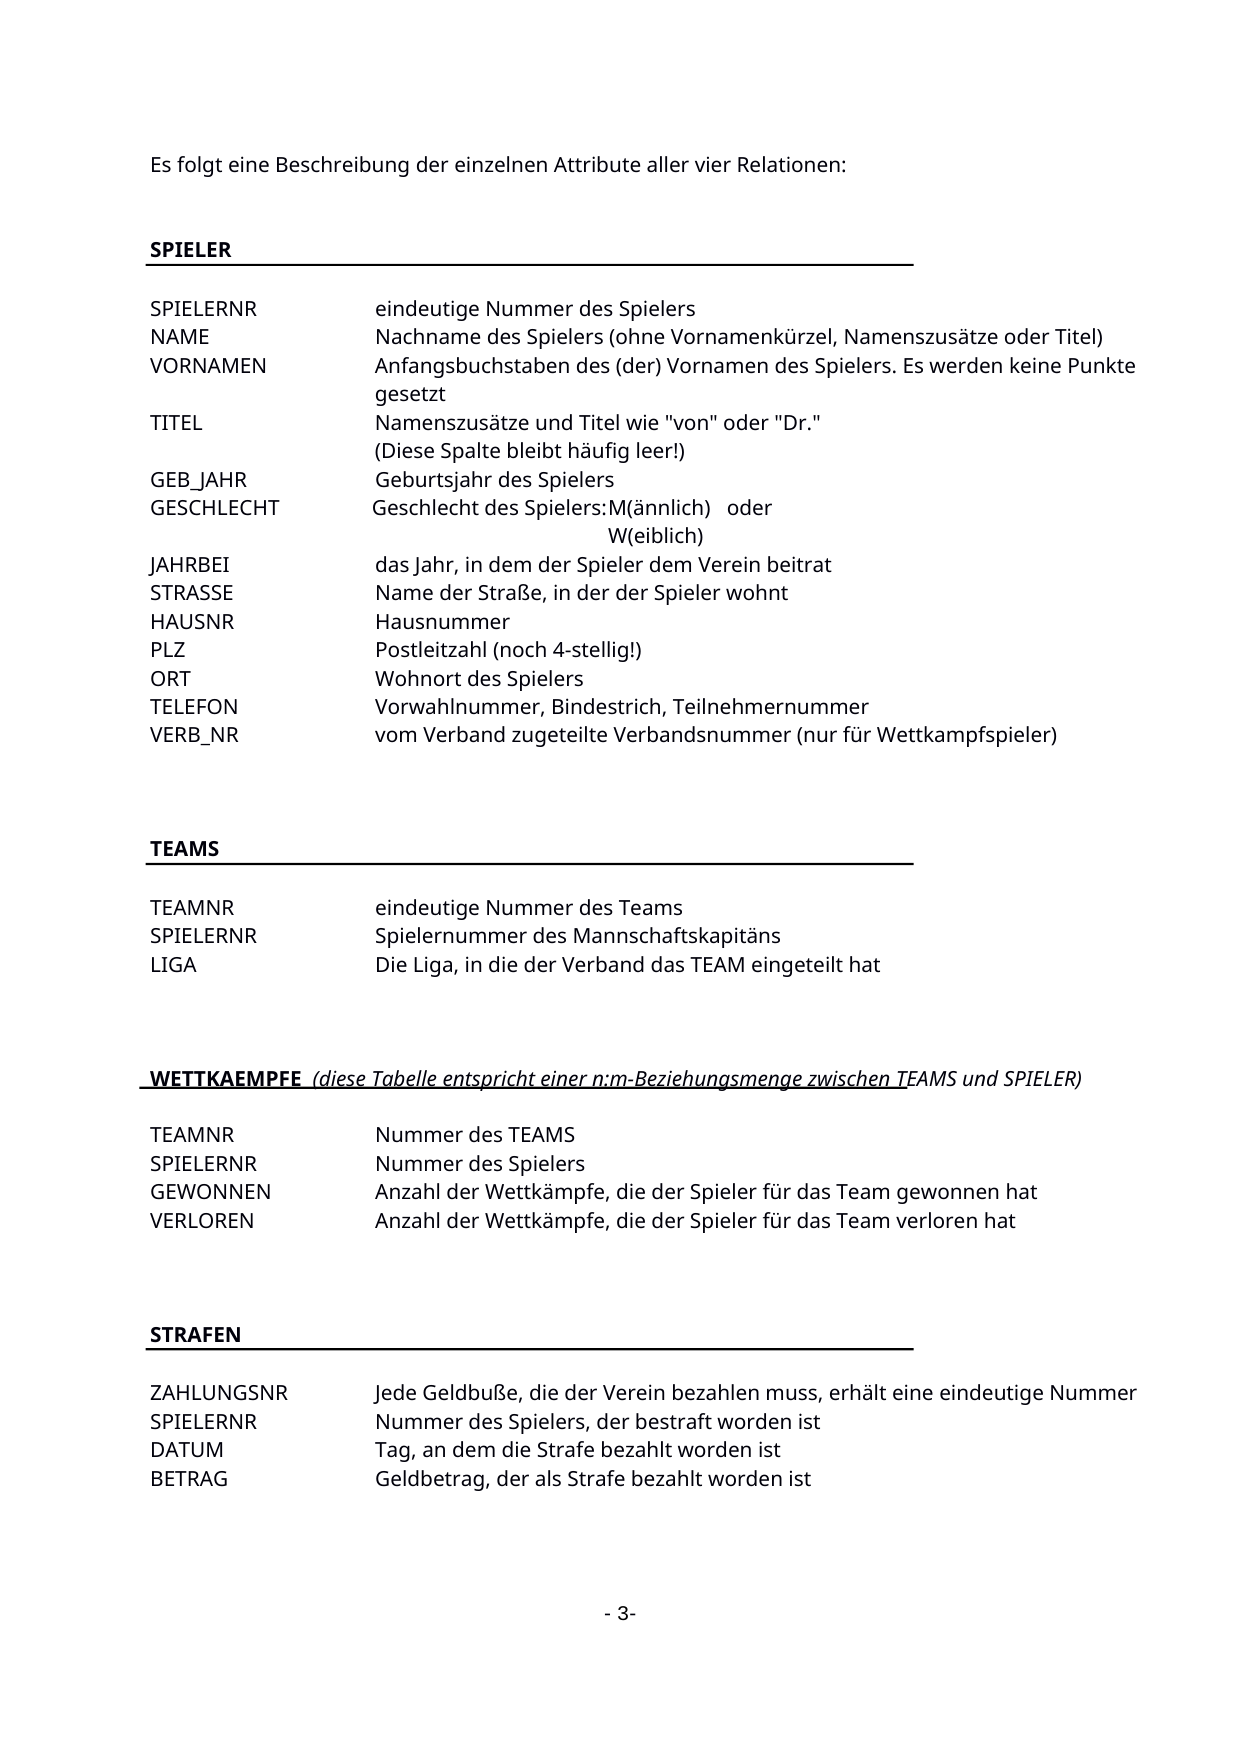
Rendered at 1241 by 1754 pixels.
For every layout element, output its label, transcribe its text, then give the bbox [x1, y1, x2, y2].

text STRAFEN [150, 1320, 1152, 1348]
text TEAMNR eindeutige Nummer des Teams [150, 893, 1152, 922]
text WETTKAEMPFE (diese Tabelle entspricht einer n:m-Beziehungsmenge zwischen TEAMS und SPIELER) [150, 1064, 1152, 1092]
text ZAHLUNGSNR Jede Geldbuße, die der Verein bezahlen muss, erhält eine eindeutige Nummer [150, 1378, 1152, 1407]
text VORNAMEN Anfangsbuchstaben des (der) Vornamen des Spielers. Es werden keine Punkte gesetzt [150, 351, 1152, 408]
text TEAMS [150, 834, 1152, 863]
text NAME Nachname des Spielers (ohne Vornamenkürzel, Namenszusätze oder Titel) [150, 322, 1152, 351]
text TITEL Namenszusätze und Titel wie "von" oder "Dr." [150, 408, 1152, 436]
text TELEFON Vorwahlnummer, Bindestrich, Teilnehmernummer [150, 692, 1152, 721]
text JAHRBEI das Jahr, in dem der Spieler dem Verein beitrat [150, 550, 1152, 578]
text (Diese Spalte bleibt häufig leer!) [150, 436, 1152, 465]
text SPIELERNR Nummer des Spielers [150, 1149, 1152, 1177]
text VERLOREN Anzahl der Wettkämpfe, die der Spieler für das Team verloren hat [150, 1206, 1152, 1234]
text GEB_JAHR Geburtsjahr des Spielers [150, 465, 1152, 493]
text DATUM Tag, an dem die Strafe bezahlt worden ist [150, 1435, 1152, 1464]
text GEWONNEN Anzahl der Wettkämpfe, die der Spieler für das Team gewonnen hat [150, 1177, 1152, 1206]
text GESCHLECHT Geschlecht des Spielers: M(ännlich) oder [150, 493, 1152, 522]
text HAUSNR Hausnummer [150, 607, 1152, 635]
text LIGA Die Liga, in die der Verband das TEAM eingeteilt hat [150, 950, 1152, 978]
text STRASSE Name der Straße, in der der Spieler wohnt [150, 578, 1152, 607]
text BETRAG Geldbetrag, der als Strafe bezahlt worden ist [150, 1464, 1152, 1492]
text W(eiblich) [150, 522, 1152, 550]
text SPIELERNR eindeutige Nummer des Spielers [150, 294, 1152, 322]
text SPIELER [150, 235, 1152, 264]
text SPIELERNR Spielernummer des Mannschaftskapitäns [150, 922, 1152, 950]
text TEAMNR Nummer des TEAMS [150, 1121, 1152, 1149]
text VERB_NR vom Verband zugeteilte Verbandsnummer (nur für Wettkampfspieler) [150, 721, 1152, 749]
text PLZ Postleitzahl (noch 4-stellig!) [150, 635, 1152, 664]
text SPIELERNR Nummer des Spielers, der bestraft worden ist [150, 1407, 1152, 1435]
text ORT Wohnort des Spielers [150, 664, 1152, 692]
text Es folgt eine Beschreibung der einzelnen Attribute aller vier Relationen: [150, 150, 1152, 178]
